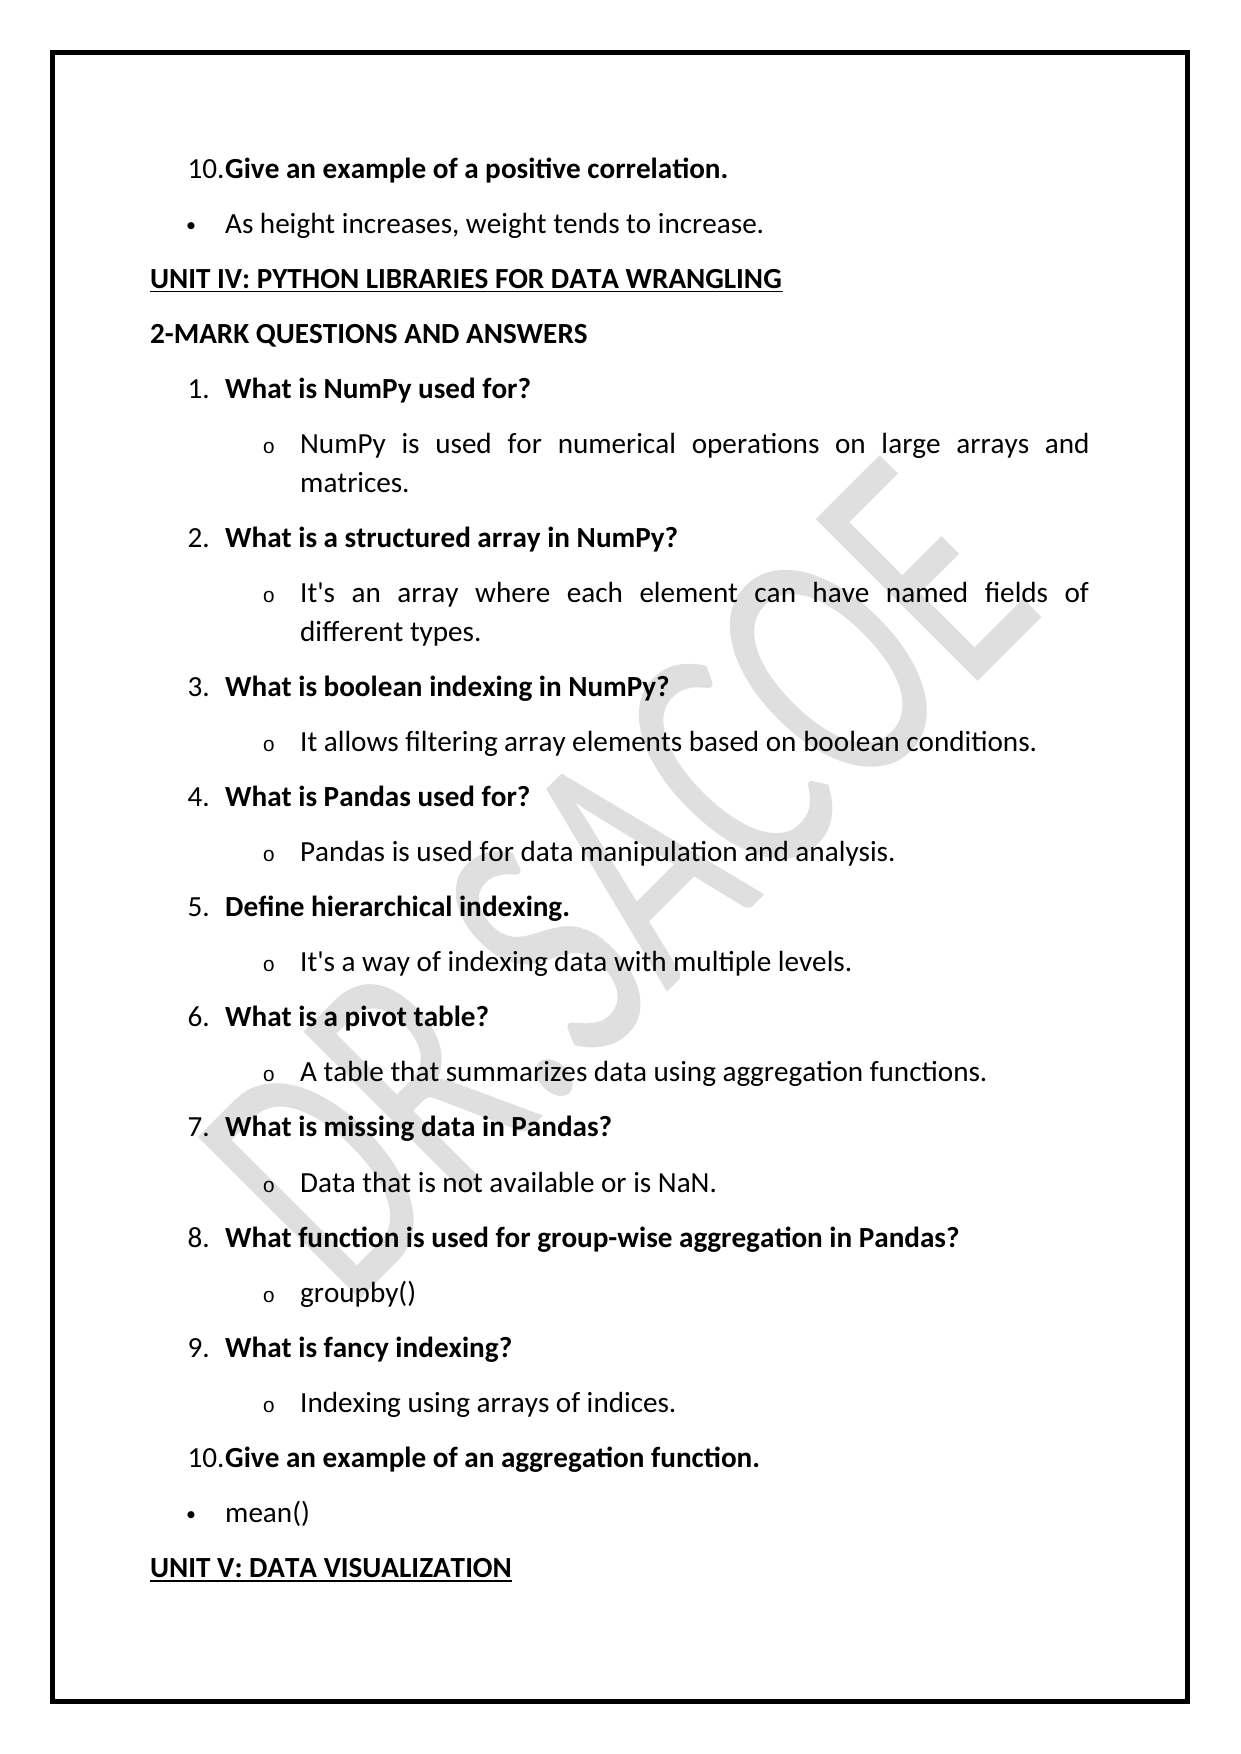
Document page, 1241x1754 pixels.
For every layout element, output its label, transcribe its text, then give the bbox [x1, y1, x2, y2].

text 2-MARK QUESTIONS AND ANSWERS [150, 315, 1090, 351]
list What function is used for group-wise aggregation in Pandas? [187, 1219, 1090, 1254]
text UNIT IV: PYTHON LIBRARIES FOR DATA WRANGLING [150, 260, 1090, 296]
list It's a way of indexing data with multiple levels. [262, 943, 1090, 979]
list Data that is not available or is NaN. [262, 1164, 1090, 1199]
list What is fancy indexing? [187, 1329, 1090, 1364]
list groupby() [262, 1274, 1090, 1309]
list A table that summarizes data using aggregation functions. [262, 1053, 1090, 1089]
list NumPy is used for numerical operations on large arrays and matrices. [262, 426, 1090, 499]
list Pandas is used for data manipulation and analysis. [262, 833, 1090, 869]
list mean() [187, 1494, 1090, 1530]
list What is a pivot table? [187, 998, 1090, 1034]
list What is Pandas used for? [187, 778, 1090, 813]
list Indexing using arrays of indices. [262, 1384, 1090, 1420]
list It's an array where each element can have named fields of different types. [262, 574, 1090, 648]
list Give an example of an aggregation function. [187, 1439, 1090, 1475]
list What is missing data in Pandas? [187, 1108, 1090, 1144]
list Define hierarchical indexing. [187, 888, 1090, 924]
list Give an example of a positive correlation. [187, 150, 1090, 186]
list It allows filtering array elements based on boolean conditions. [262, 723, 1090, 758]
text UNIT V: DATA VISUALIZATION [150, 1549, 1090, 1585]
list What is a structured array in NumPy? [187, 519, 1090, 555]
list What is boolean indexing in NumPy? [187, 668, 1090, 703]
list What is NumPy used for? [187, 370, 1090, 406]
list As height increases, weight tends to increase. [187, 205, 1090, 241]
